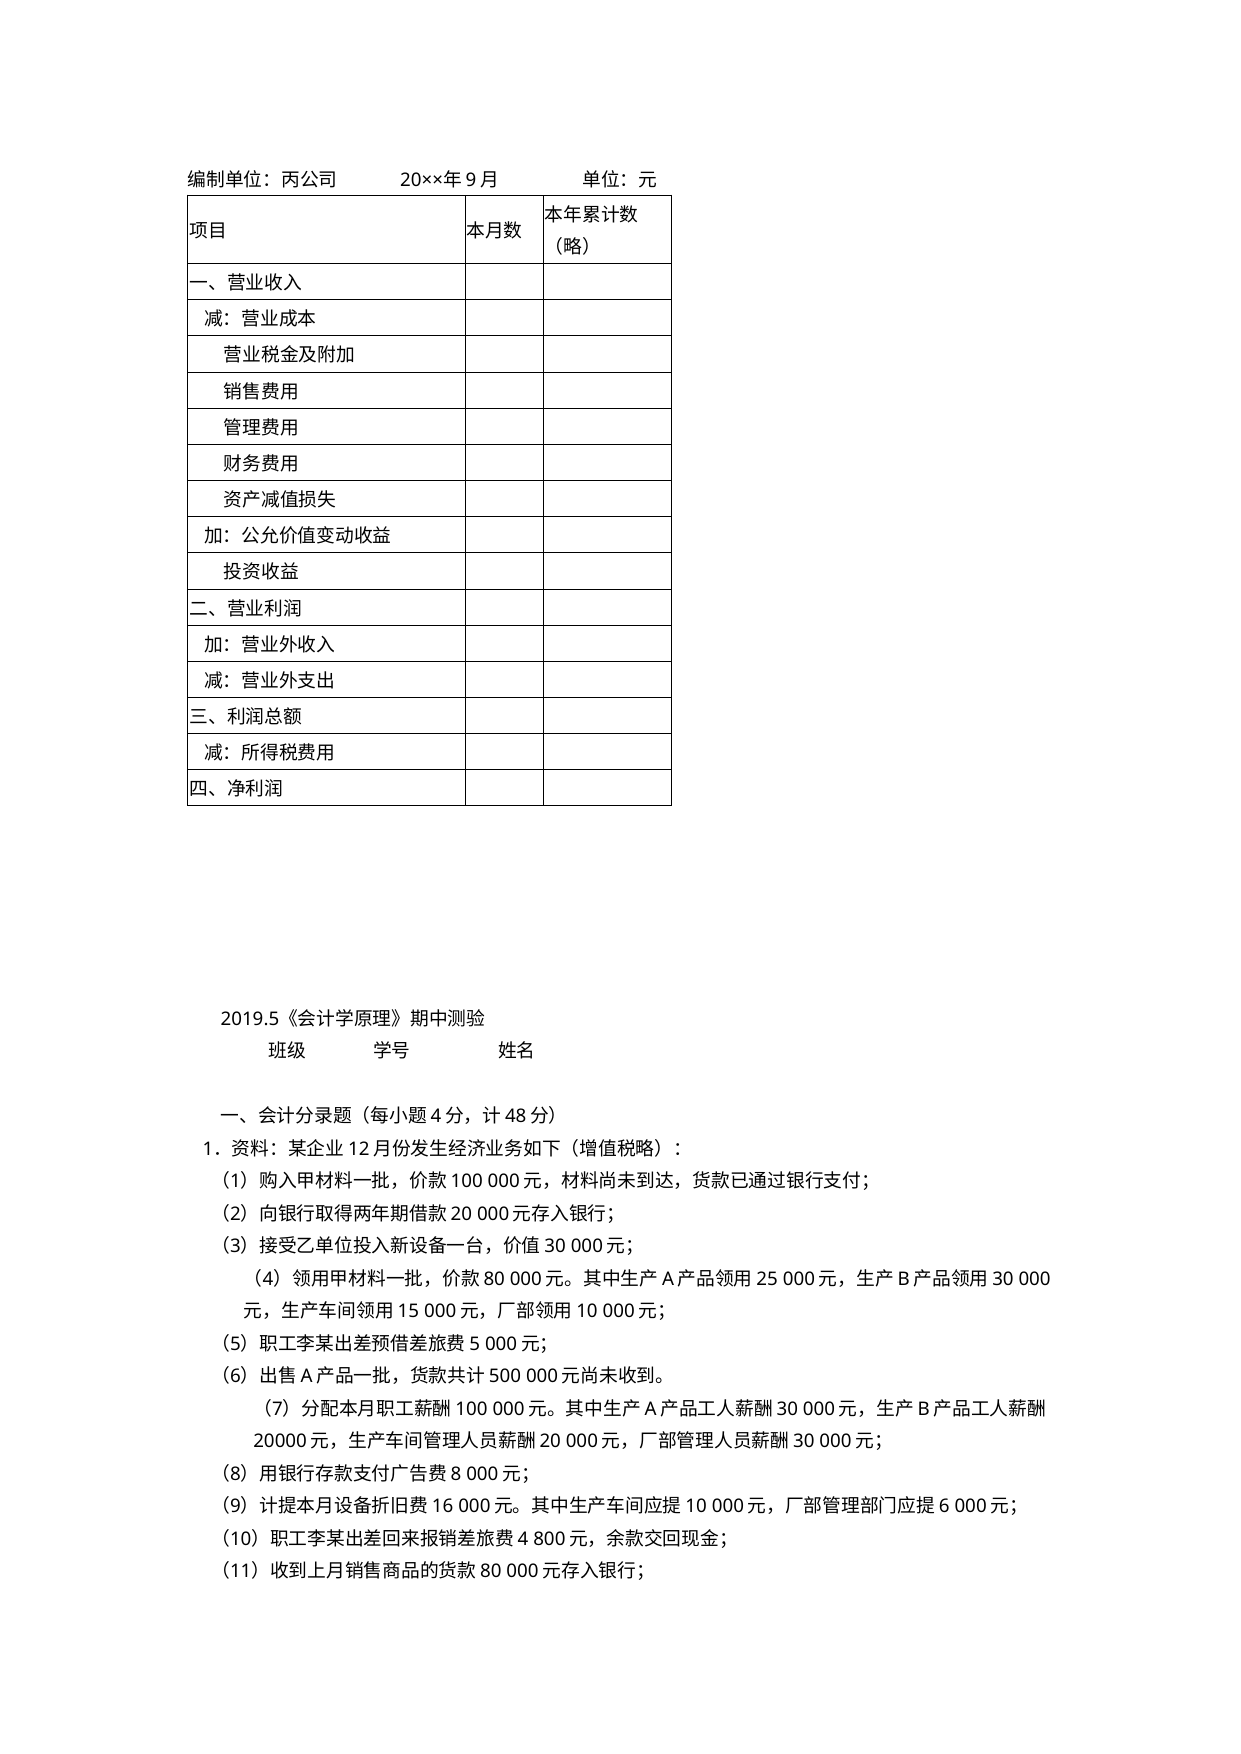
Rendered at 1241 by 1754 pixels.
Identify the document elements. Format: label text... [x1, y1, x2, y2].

table_cell [544, 336, 671, 372]
table_cell [544, 770, 671, 805]
table_cell [466, 770, 543, 805]
table_cell 投资收益 [188, 553, 465, 588]
table_cell 管理费用 [188, 409, 465, 444]
text （2）向银行取得两年期借款20 000元存入银行； [187, 1196, 1053, 1228]
table_cell [466, 698, 543, 733]
text 1．资料：某企业12月份发生经济业务如下（增值税略）： [187, 1131, 1053, 1163]
table_cell 营业税金及附加 [188, 336, 465, 372]
table_cell [466, 264, 543, 299]
table_cell 加：公允价值变动收益 [188, 517, 465, 552]
table_cell 加：营业外收入 [188, 626, 465, 661]
text 编制单位：丙公司 20××年9月 单位：元 [187, 162, 1053, 194]
table_cell [544, 517, 671, 552]
table_header 项目 [188, 196, 465, 263]
table_cell [466, 336, 543, 372]
text （4）领用甲材料一批，价款80 000元。其中生产A产品领用25 000元，生产B产品领用30 000元，生产车间领用15 000元，厂部领用10 000元； [244, 1261, 1053, 1326]
table_cell [466, 373, 543, 408]
table_cell [544, 481, 671, 516]
table_cell 减：所得税费用 [188, 734, 465, 769]
table_cell [466, 517, 543, 552]
text （11）收到上月销售商品的货款80 000元存入银行； [187, 1553, 1053, 1586]
table_cell [466, 626, 543, 661]
text （5）职工李某出差预借差旅费5 000元； [187, 1326, 1053, 1358]
table_cell 三、利润总额 [188, 698, 465, 733]
table_cell [544, 698, 671, 733]
table_cell [544, 734, 671, 769]
text （9）计提本月设备折旧费16 000元。其中生产车间应提10 000元，厂部管理部门应提6 000元； [187, 1488, 1053, 1521]
table_cell [544, 300, 671, 335]
table_cell [544, 662, 671, 697]
text 班级 学号 姓名 [187, 1033, 1053, 1066]
table_cell [466, 409, 543, 444]
table_cell [466, 662, 543, 697]
text （8）用银行存款支付广告费8 000元； [187, 1456, 1053, 1488]
table_cell [544, 590, 671, 624]
table_cell [466, 590, 543, 624]
table_header 本月数 [466, 196, 543, 263]
table_cell [466, 445, 543, 480]
table_cell [544, 445, 671, 480]
table_cell [466, 734, 543, 769]
text （10）职工李某出差回来报销差旅费4 800元，余款交回现金； [187, 1521, 1053, 1553]
text （3）接受乙单位投入新设备一台，价值30 000元； [187, 1228, 1053, 1261]
table_cell [466, 481, 543, 516]
table_cell 二、营业利润 [188, 590, 465, 624]
text 一、会计分录题（每小题4分，计48分） [187, 1098, 1053, 1131]
table_cell [544, 626, 671, 661]
text （6）出售A产品一批，货款共计500 000元尚未收到。 [187, 1358, 1053, 1391]
text （7）分配本月职工薪酬100 000元。其中生产A产品工人薪酬30 000元，生产B产品工人薪酬20000元，生产车间管理人员薪酬20 000元，厂部管理人员薪酬30 000元； [253, 1391, 1053, 1456]
text 2019.5《会计学原理》期中测验 [187, 1001, 1053, 1033]
table_cell 销售费用 [188, 373, 465, 408]
table_cell [544, 373, 671, 408]
table_cell [544, 264, 671, 299]
table_cell 减：营业外支出 [188, 662, 465, 697]
table_cell 减：营业成本 [188, 300, 465, 335]
text （1）购入甲材料一批，价款100 000元，材料尚未到达，货款已通过银行支付； [187, 1163, 1053, 1196]
table_cell 资产减值损失 [188, 481, 465, 516]
table_cell 一、营业收入 [188, 264, 465, 299]
table_cell [544, 553, 671, 588]
table_header 本年累计数（略） [544, 196, 671, 263]
table_cell [466, 553, 543, 588]
table_cell 四、净利润 [188, 770, 465, 805]
table_cell 财务费用 [188, 445, 465, 480]
table_cell [544, 409, 671, 444]
table_cell [466, 300, 543, 335]
